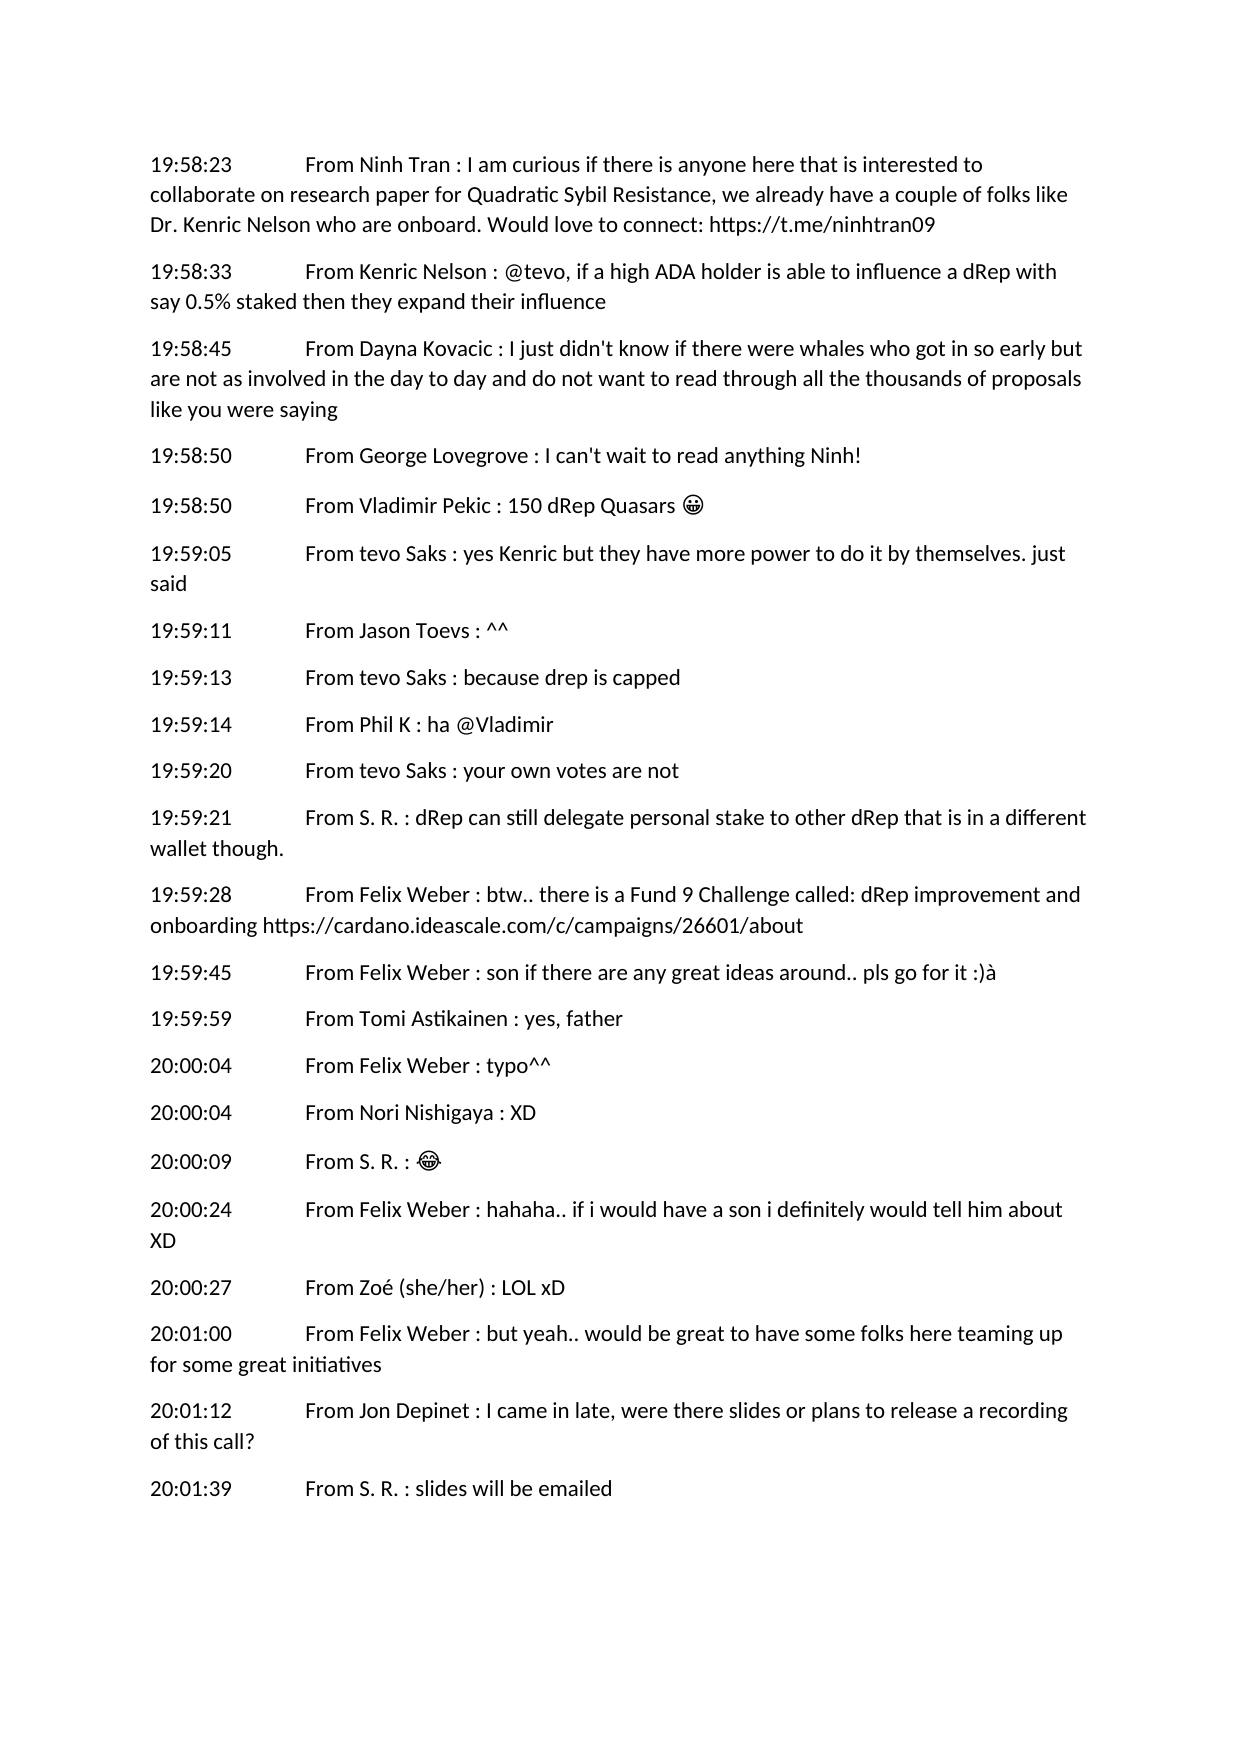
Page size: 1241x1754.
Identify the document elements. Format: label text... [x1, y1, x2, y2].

text 20:00:27 From Zoé (she/her) : LOL xD [150, 1273, 1090, 1301]
text 19:59:28 From Felix Weber : btw.. there is a Fund 9 Challenge called: dRep improvement and onboarding https://cardano.ideascale.com/c/campaigns/26601/about [150, 881, 1090, 939]
text 19:59:14 From Phil K : ha @Vladimir [150, 710, 1090, 738]
text 20:00:09 From S. R. : 😂 [150, 1145, 1090, 1176]
text 20:01:12 From Jon Depinet : I came in late, were there slides or plans to release a recording of this call? [150, 1397, 1090, 1455]
text 19:59:05 From tevo Saks : yes Kenric but they have more power to do it by themselves. just said [150, 539, 1090, 597]
text 19:59:21 From S. R. : dRep can still delegate personal stake to other dRep that is in a different wallet though. [150, 803, 1090, 862]
text 19:59:59 From Tomi Astikainen : yes, father [150, 1004, 1090, 1033]
text 20:00:24 From Felix Weber : hahaha.. if i would have a son i definitely would tell him about XD [150, 1196, 1090, 1254]
text 19:59:45 From Felix Weber : son if there are any great ideas around.. pls go for it :)à [150, 958, 1090, 986]
text 19:58:50 From George Lovegrove : I can't wait to read anything Ninh! [150, 442, 1090, 470]
text 20:00:04 From Nori Nishigaya : XD [150, 1098, 1090, 1126]
text 19:58:45 From Dayna Kovacic : I just didn't know if there were whales who got in so early but are not as involved in the day to day and do not want to read through all the thousands of proposals like you were saying [150, 334, 1090, 423]
text 19:59:11 From Jason Toevs : ^^ [150, 616, 1090, 644]
text 20:01:00 From Felix Weber : but yeah.. would be great to have some folks here teaming up for some great initiatives [150, 1319, 1090, 1378]
text 20:01:39 From S. R. : slides will be emailed [150, 1474, 1090, 1502]
text 20:00:04 From Felix Weber : typo^^ [150, 1051, 1090, 1079]
text 19:58:23 From Ninh Tran : I am curious if there is anyone here that is interested to collaborate on research paper for Quadratic Sybil Resistance, we already have a couple of folks like Dr. Kenric Nelson who are onboard. Would love to connect: https://t.me/ninhtran09 [150, 150, 1090, 238]
text 19:58:33 From Kenric Nelson : @tevo, if a high ADA holder is able to influence a dRep with say 0.5% staked then they expand their influence [150, 257, 1090, 316]
text 19:59:20 From tevo Saks : your own votes are not [150, 757, 1090, 785]
text 19:58:50 From Vladimir Pekic : 150 dRep Quasars 😀 [150, 488, 1090, 520]
text 19:59:13 From tevo Saks : because drep is capped [150, 663, 1090, 691]
